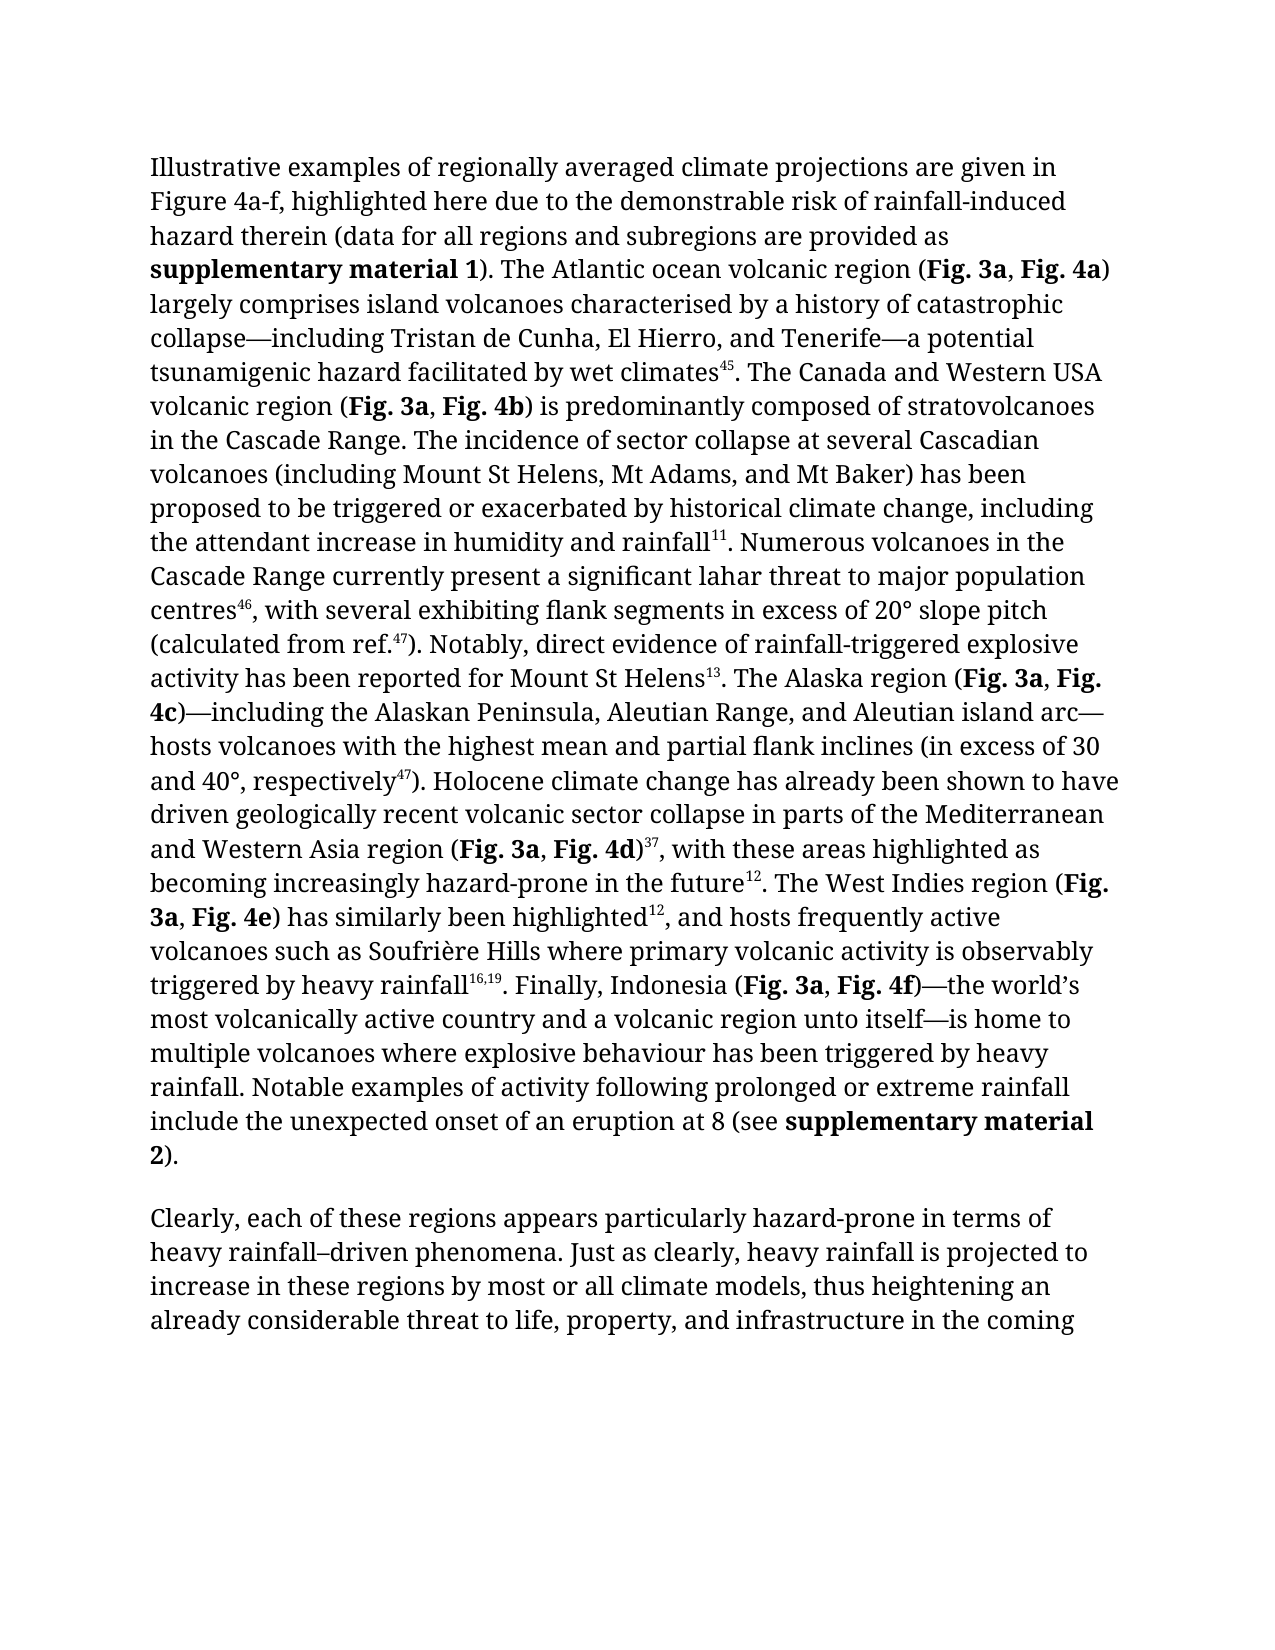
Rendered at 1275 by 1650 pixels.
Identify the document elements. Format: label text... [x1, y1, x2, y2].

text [150, 1201, 1125, 1337]
text Illustrative examples of regionally averaged climate projections are given in Figure 4a-f, highlighted here due to the demonstrable risk of rainfall-induced hazard therein (data for all regions and subregions are provided as supplementary material 1). The Atlantic ocean volcanic region (Fig. 3a, Fig. 4a) largely comprises island volcanoes characterised by a history of catastrophic collapse—including Tristan de Cunha, El Hierro, and Tenerife—a potential tsunamigenic hazard facilitated by wet climates45. The Canada and Western USA volcanic region (Fig. 3a, Fig. 4b) is predominantly composed of stratovolcanoes in the Cascade Range. The incidence of sector collapse at several Cascadian volcanoes (including Mount St Helens, Mt Adams, and Mt Baker) has been proposed to be triggered or exacerbated by historical climate change, including the attendant increase in humidity and rainfall11. Numerous volcanoes in the Cascade Range currently present a significant lahar threat to major population centres46, with several exhibiting flank segments in excess of 20° slope pitch (calculated from ref.47). Notably, direct evidence of rainfall-triggered explosive activity has been reported for Mount St Helens13. The Alaska region (Fig. 3a, Fig. 4c)—including the Alaskan Peninsula, Aleutian Range, and Aleutian island arc—hosts volcanoes with the highest mean and partial flank inclines (in excess of 30 and 40°, respectively47). Holocene climate change has already been shown to have driven geologically recent volcanic sector collapse in parts of the Mediterranean and Western Asia region (Fig. 3a, Fig. 4d)37, with these areas highlighted as becoming increasingly hazard-prone in the future12. The West Indies region (Fig. 3a, Fig. 4e) has similarly been highlighted12, and hosts frequently active volcanoes such as Soufrière Hills where primary volcanic activity is observably triggered by heavy rainfall16,19. Finally, Indonesia (Fig. 3a, Fig. 4f)—the world’s most volcanically active country and a volcanic region unto itself—is home to multiple volcanoes where explosive behaviour has been triggered by heavy rainfall. Notable examples of activity following prolonged or extreme rainfall include the unexpected onset of an eruption at 8 (see supplementary material 2). [150, 150, 1125, 1172]
